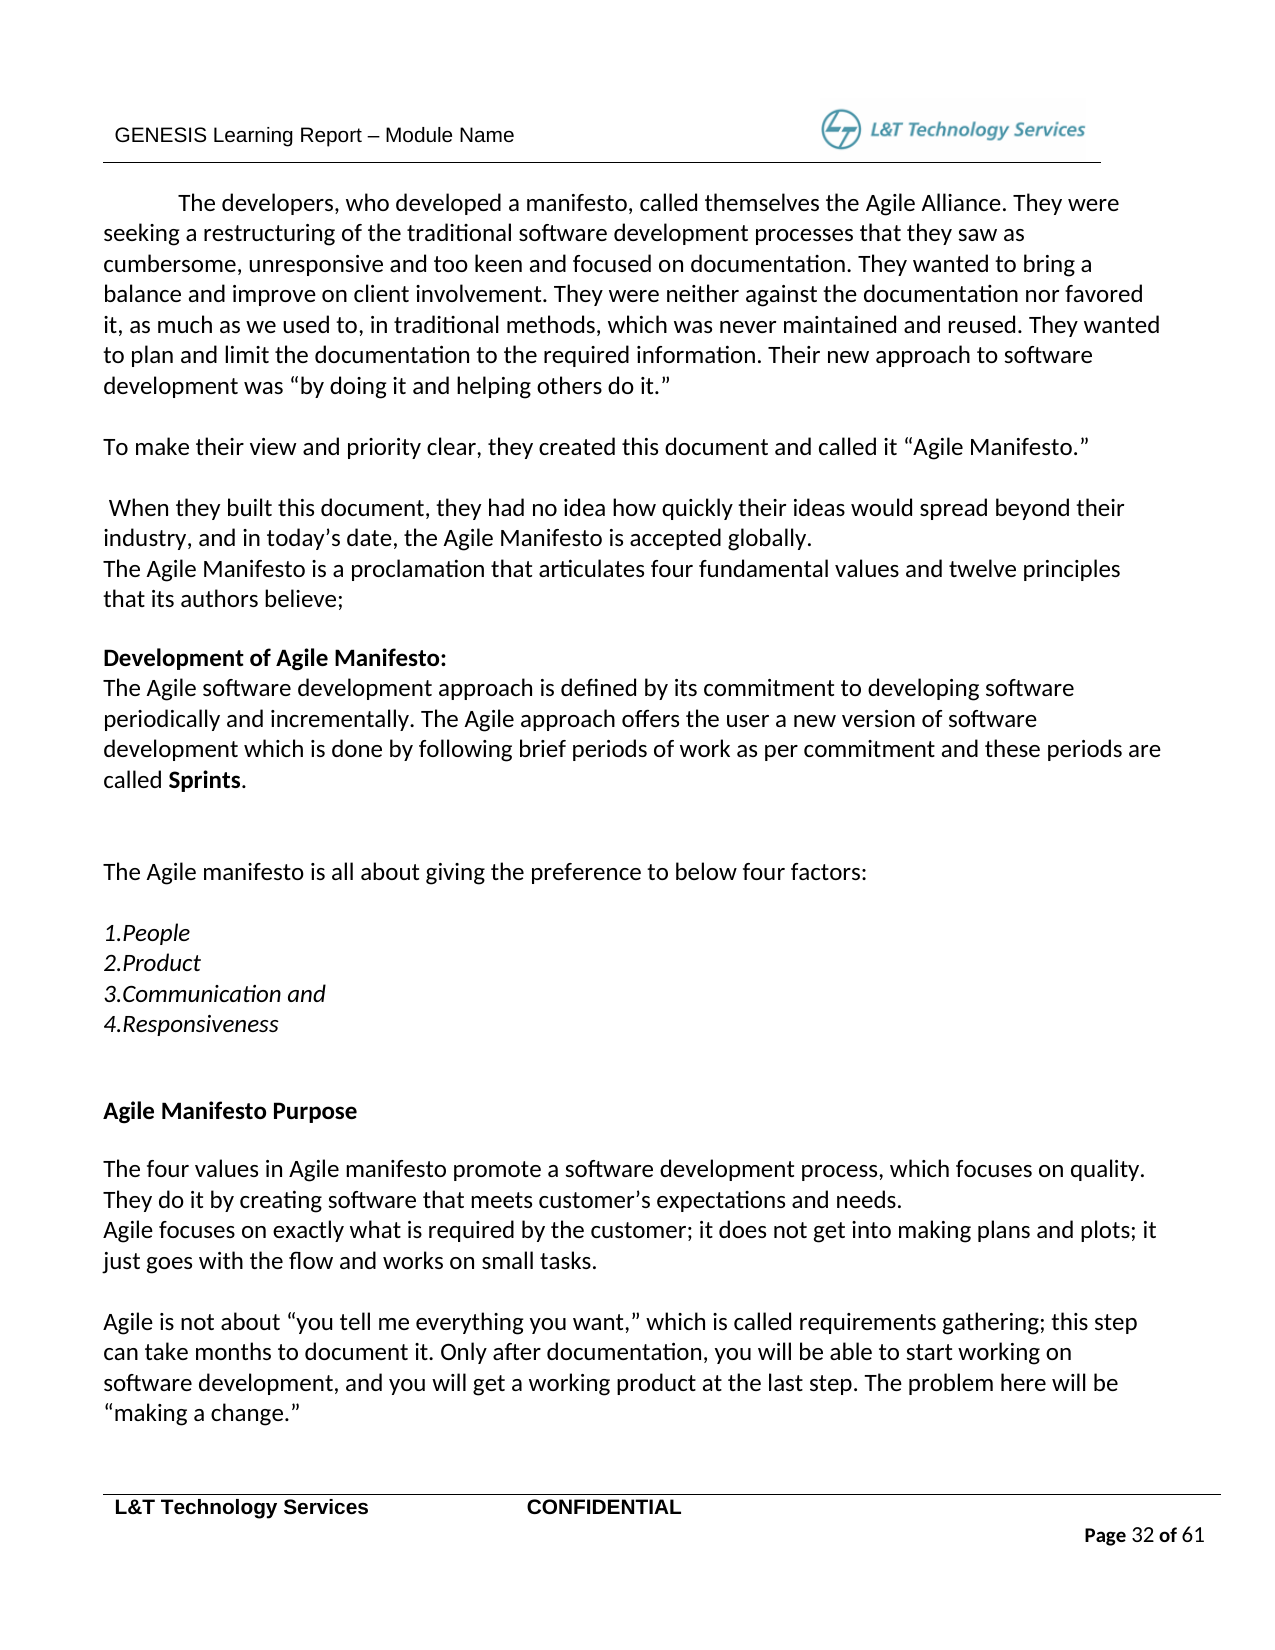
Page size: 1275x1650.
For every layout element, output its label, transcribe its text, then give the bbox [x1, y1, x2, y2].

text To make their view and priority clear, they created this document and called it “Agile Manifesto.” [103, 431, 1162, 461]
picture [819, 98, 1087, 162]
text The Agile manifesto is all about giving the preference to below four factors: [103, 856, 1162, 886]
text The developers, who developed a manifesto, called themselves the Agile Alliance. They were seeking a restructuring of the traditional software development processes that they saw as cumbersome, unresponsive and too keen and focused on documentation. They wanted to bring a balance and improve on client involvement. They were neither against the documentation nor favored it, as much as we used to, in traditional methods, which was never maintained and reused. They wanted to plan and limit the documentation to the required information. Their new approach to software development was “by doing it and helping others do it.” [103, 187, 1162, 400]
text 4.Responsiveness [103, 1008, 1162, 1039]
text Agile focuses on exactly what is required by the customer; it does not get into making plans and plots; it just goes with the flow and works on small tasks. [103, 1214, 1162, 1276]
text 2.Product [103, 947, 1162, 978]
text The Agile Manifesto is a proclamation that articulates four fundamental values and twelve principles that its authors believe; [103, 553, 1162, 614]
text When they built this document, they had no idea how quickly their ideas would spread beyond their industry, and in today’s date, the Agile Manifesto is accepted globally. [103, 492, 1162, 553]
text Agile Manifesto Purpose [103, 1095, 1162, 1125]
text Agile is not about “you tell me everything you want,” which is called requirements gathering; this step can take months to document it. Only after documentation, you will be able to start working on software development, and you will get a working product at the last step. The problem here will be “making a change.” [103, 1306, 1162, 1428]
text The four values in Agile manifesto promote a software development process, which focuses on quality. They do it by creating software that meets customer’s expectations and needs. [103, 1153, 1162, 1214]
text The Agile software development approach is defined by its commitment to developing software periodically and incrementally. The Agile approach offers the user a new version of software development which is done by following brief periods of work as per commitment and these periods are called Sprints. [103, 673, 1162, 795]
text Development of Agile Manifesto: [103, 642, 1162, 673]
text 3.Communication and [103, 978, 1162, 1008]
text 1.People [103, 917, 1162, 947]
